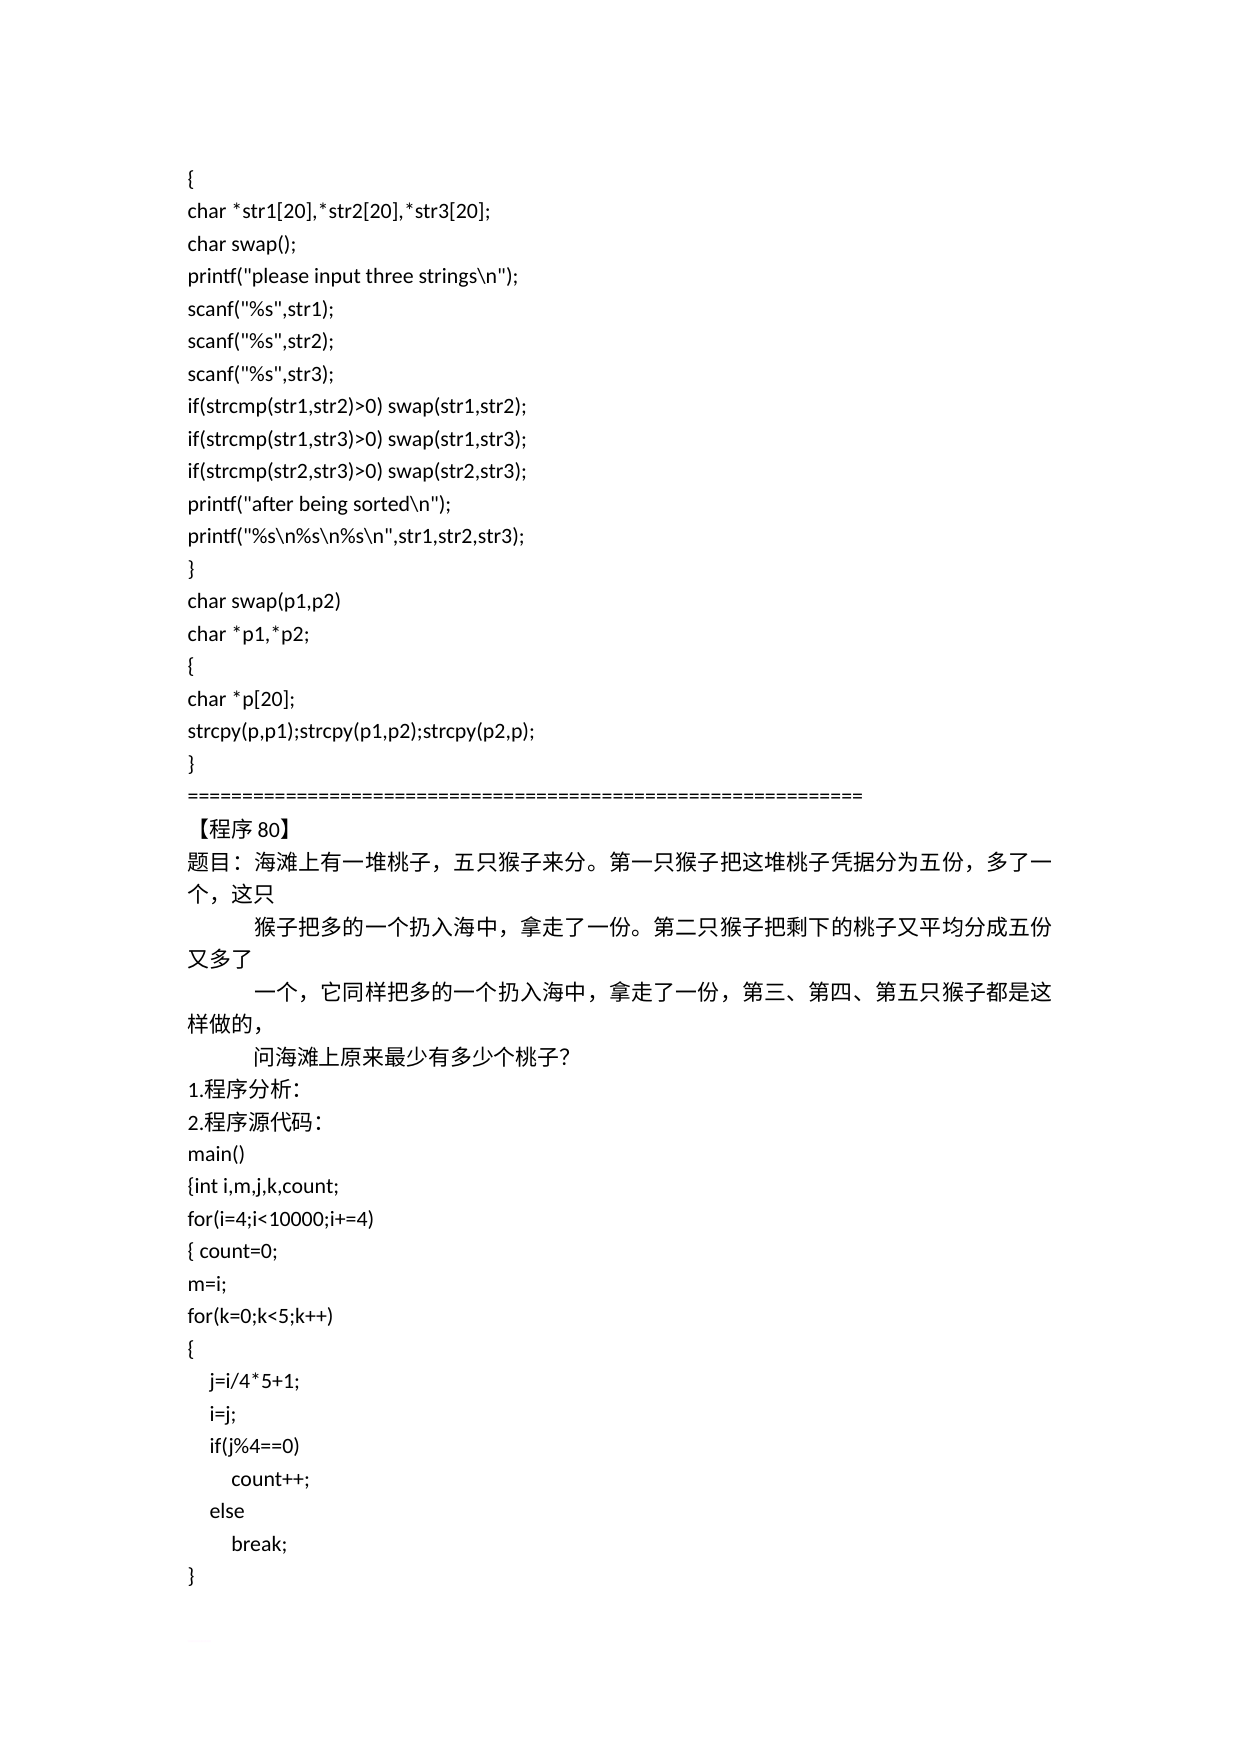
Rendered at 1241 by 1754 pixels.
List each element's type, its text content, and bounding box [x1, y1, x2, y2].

text 1.程序分析： [187, 1072, 1053, 1104]
text count++; [187, 1462, 1053, 1494]
text scanf("%s",str3); [187, 357, 1053, 389]
text char *str1[20],*str2[20],*str3[20]; [187, 194, 1053, 227]
text if(strcmp(str1,str3)>0) swap(str1,str3); [187, 422, 1053, 454]
text 问海滩上原来最少有多少个桃子？ [187, 1039, 1053, 1072]
text for(i=4;i<10000;i+=4) [187, 1202, 1053, 1234]
text if(j%4==0) [187, 1429, 1053, 1462]
text { [187, 1332, 1053, 1364]
text 2.程序源代码： [187, 1104, 1053, 1137]
text m=i; [187, 1267, 1053, 1299]
text scanf("%s",str2); [187, 324, 1053, 357]
text char *p1,*p2; [187, 617, 1053, 649]
text strcpy(p,p1);strcpy(p1,p2);strcpy(p2,p); [187, 714, 1053, 747]
text else [187, 1494, 1053, 1527]
text for(k=0;k<5;k++) [187, 1299, 1053, 1332]
text { [187, 162, 1053, 194]
text if(strcmp(str2,str3)>0) swap(str2,str3); [187, 454, 1053, 487]
text char swap(); [187, 227, 1053, 259]
text { count=0; [187, 1234, 1053, 1267]
text printf("please input three strings\n"); [187, 259, 1053, 292]
text char swap(p1,p2) [187, 584, 1053, 617]
text { [187, 649, 1053, 682]
text main() [187, 1137, 1053, 1169]
text 猴子把多的一个扔入海中，拿走了一份。第二只猴子把剩下的桃子又平均分成五份，又多了 [187, 909, 1053, 974]
text j=i/4*5+1; [187, 1364, 1053, 1397]
text {int i,m,j,k,count; [187, 1169, 1053, 1202]
text printf("%s\n%s\n%s\n",str1,str2,str3); [187, 519, 1053, 552]
text } [187, 552, 1053, 584]
text 题目：海滩上有一堆桃子，五只猴子来分。第一只猴子把这堆桃子凭据分为五份，多了一个，这只 [187, 844, 1053, 909]
text } [187, 1559, 1053, 1592]
text char *p[20]; [187, 682, 1053, 714]
text ============================================================== [187, 779, 1053, 812]
text 【程序80】 [187, 812, 1053, 844]
text printf("after being sorted\n"); [187, 487, 1053, 519]
text i=j; [187, 1397, 1053, 1429]
text if(strcmp(str1,str2)>0) swap(str1,str2); [187, 389, 1053, 422]
text } [187, 747, 1053, 779]
text scanf("%s",str1); [187, 292, 1053, 324]
text break; [187, 1527, 1053, 1559]
text 一个，它同样把多的一个扔入海中，拿走了一份，第三、第四、第五只猴子都是这样做的， [187, 974, 1053, 1039]
